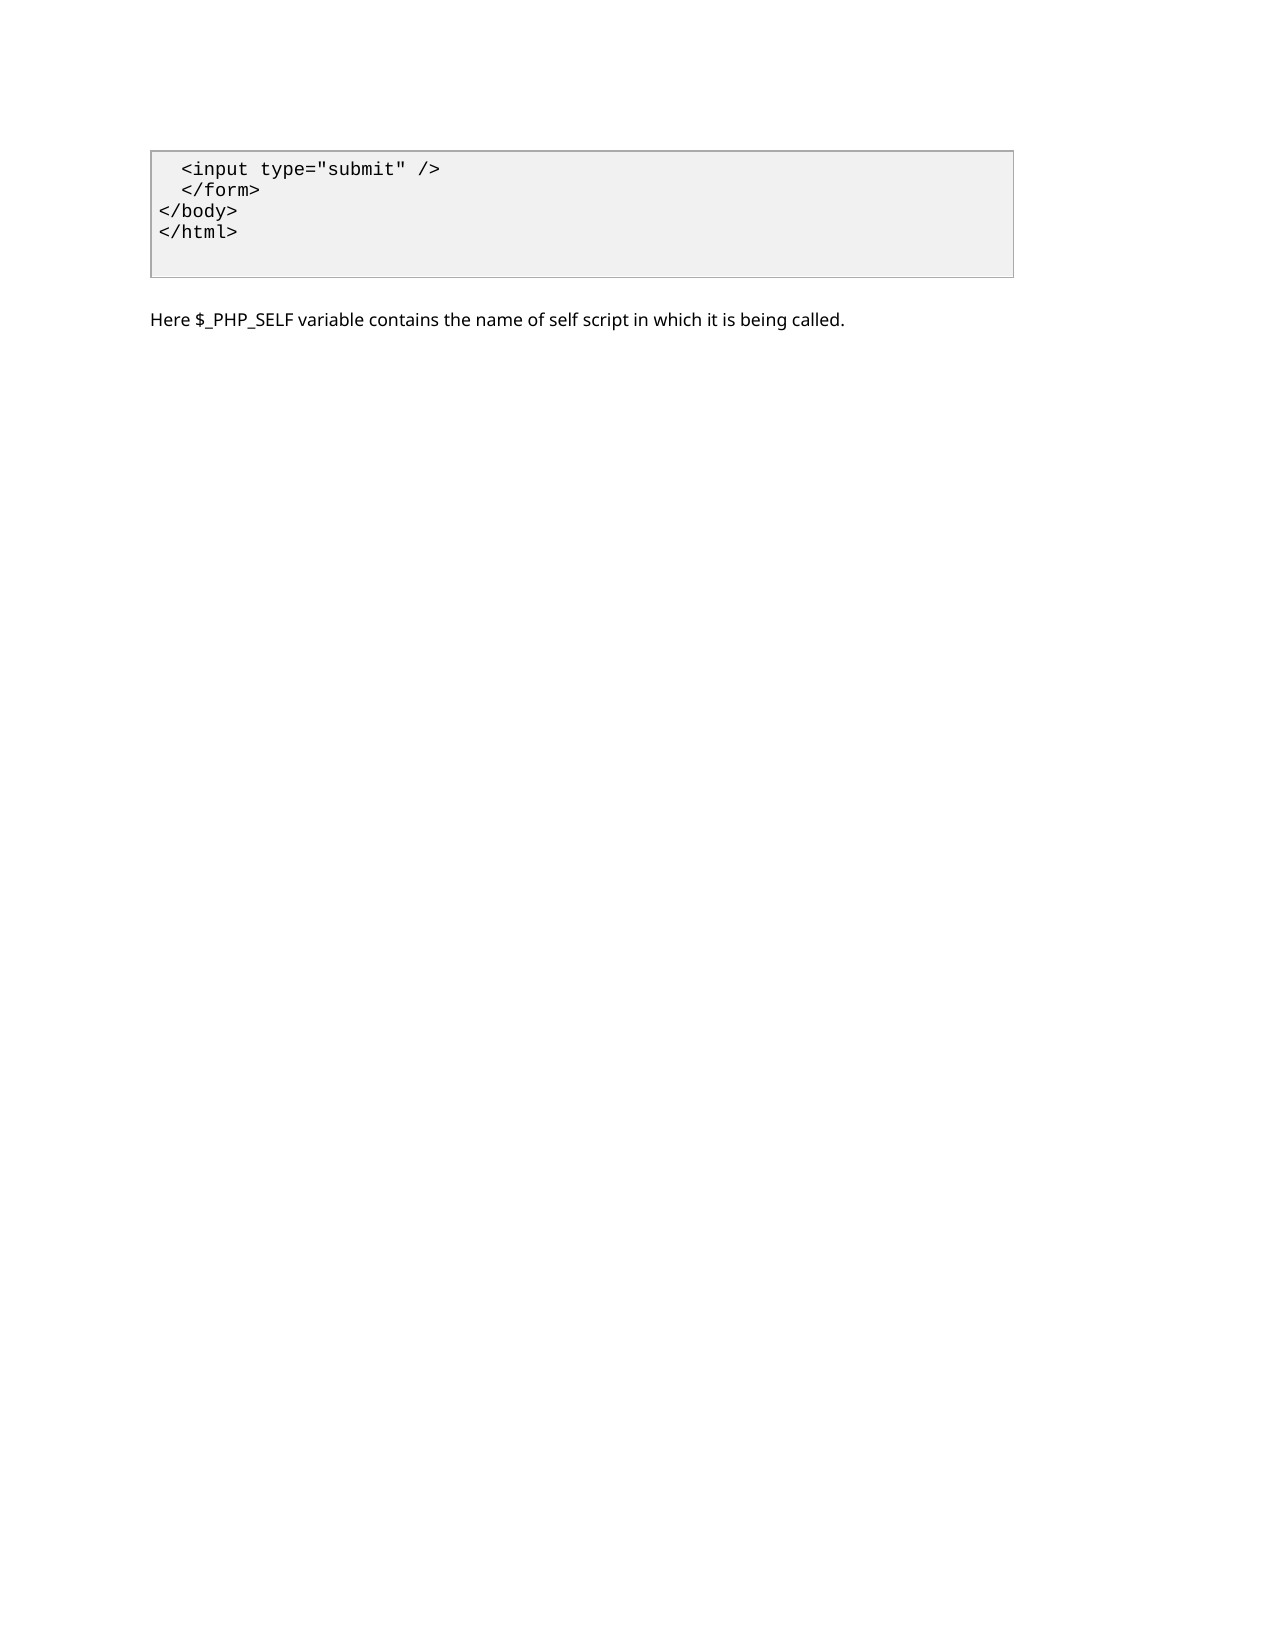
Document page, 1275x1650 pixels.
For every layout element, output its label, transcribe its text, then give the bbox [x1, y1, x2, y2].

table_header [152, 152, 1013, 276]
text Here $_PHP_SELF variable contains the name of self script in which it is being called. [150, 307, 1125, 331]
